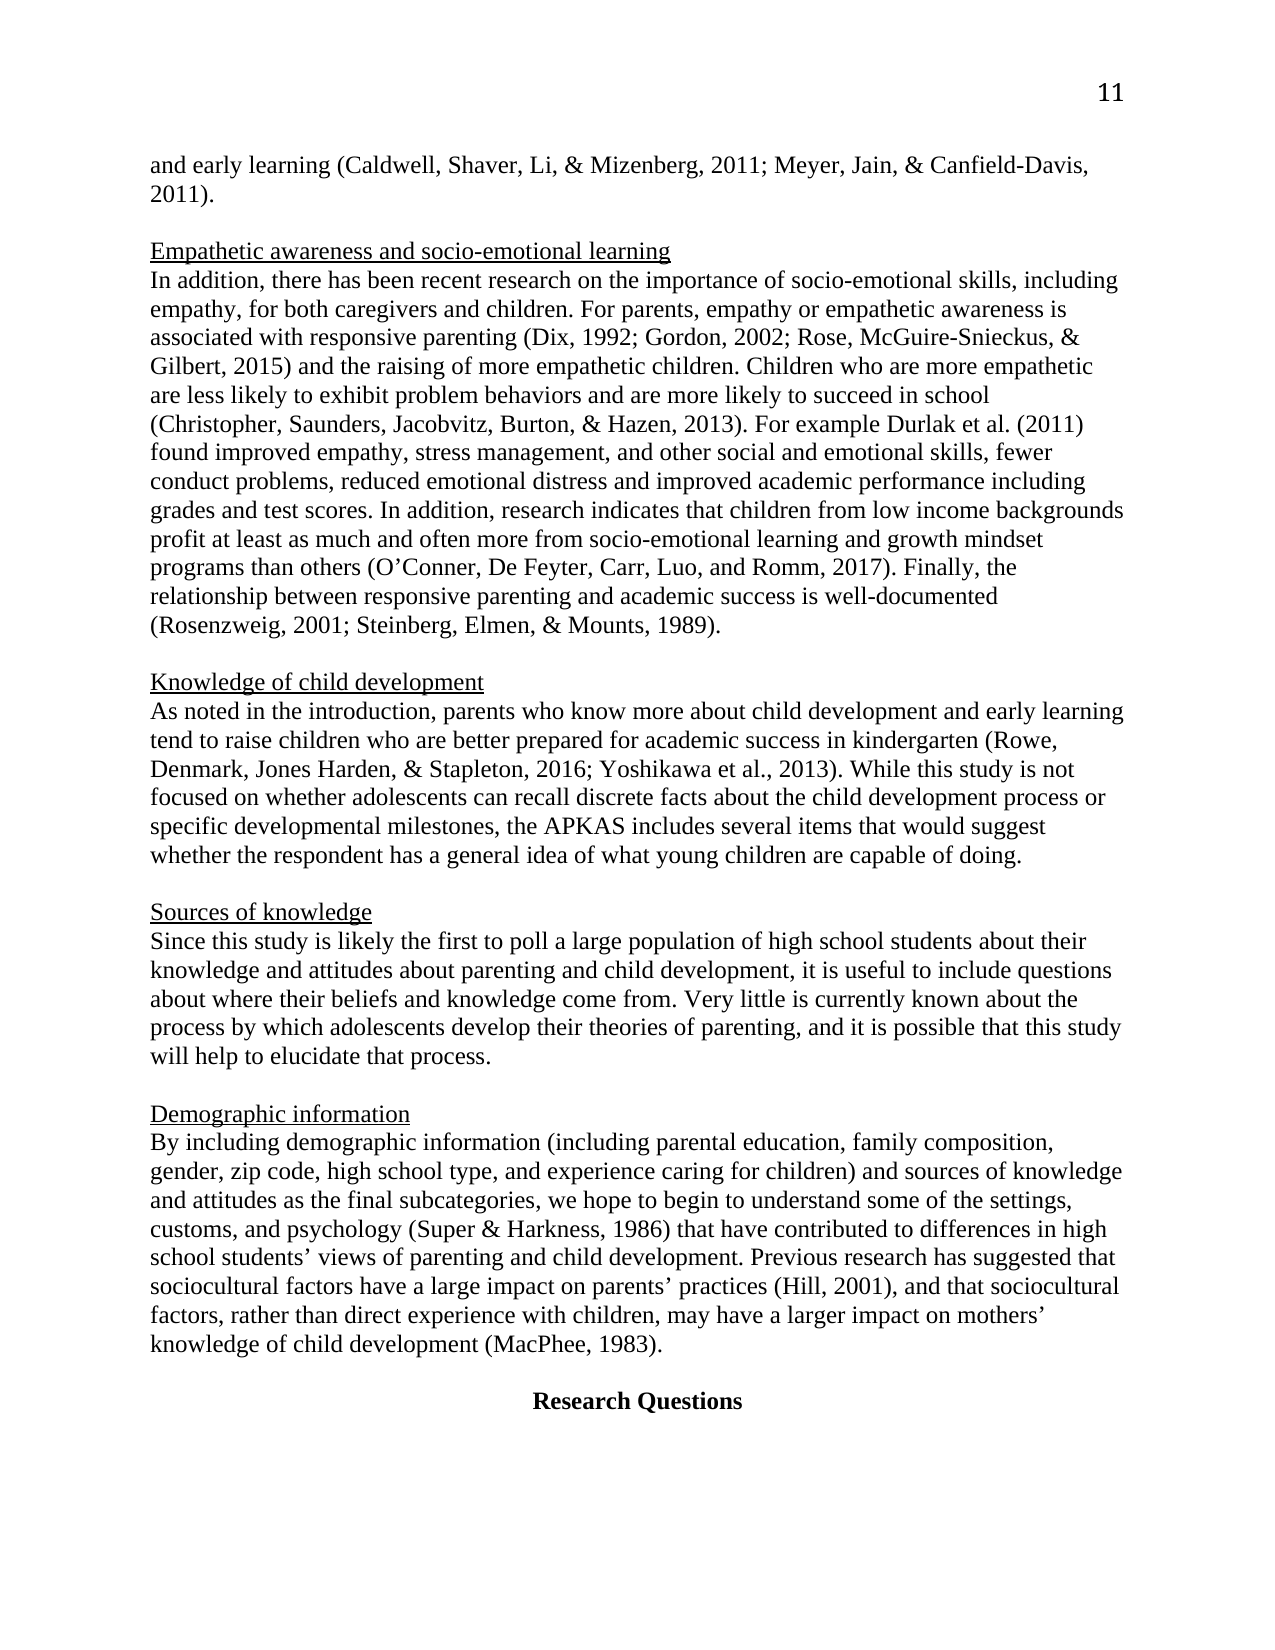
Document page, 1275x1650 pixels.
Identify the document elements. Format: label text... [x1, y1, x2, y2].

text Since this study is likely the first to poll a large population of high school students about their knowledge and attitudes about parenting and child development, it is useful to include questions about where their beliefs and knowledge come from. Very little is currently known about the process by which adolescents develop their theories of parenting, and it is possible that this study will help to elucidate that process. [150, 926, 1125, 1070]
text Demographic information [150, 1099, 1125, 1127]
text By including demographic information (including parental education, family composition, gender, zip code, high school type, and experience caring for children) and sources of knowledge and attitudes as the final subcategories, we hope to begin to understand some of the settings, customs, and psychology (Super & Harkness, 1986) that have contributed to differences in high school students’ views of parenting and child development. Previous research has suggested that sociocultural factors have a large impact on parents’ practices (Hill, 2001), and that sociocultural factors, rather than direct experience with children, may have a larger impact on mothers’ knowledge of child development (MacPhee, 1983). [150, 1127, 1125, 1357]
text Sources of knowledge [150, 897, 1125, 926]
text Knowledge of child development [150, 667, 1125, 696]
text In addition, there has been recent research on the importance of socio-emotional skills, including empathy, for both caregivers and children. For parents, empathy or empathetic awareness is associated with responsive parenting (Dix, 1992; Gordon, 2002; Rose, McGuire-Snieckus, & Gilbert, 2015) and the raising of more empathetic children. Children who are more empathetic are less likely to exhibit problem behaviors and are more likely to succeed in school (Christopher, Saunders, Jacobvitz, Burton, & Hazen, 2013). For example Durlak et al. (2011) found improved empathy, stress management, and other social and emotional skills, fewer conduct problems, reduced emotional distress and improved academic performance including grades and test scores. In addition, research indicates that children from low income backgrounds profit at least as much and often more from socio-emotional learning and growth mindset programs than others (O’Conner, De Feyter, Carr, Luo, and Romm, 2017). Finally, the relationship between responsive parenting and academic success is well-documented (Rosenzweig, 2001; Steinberg, Elmen, & Mounts, 1989). [150, 265, 1125, 639]
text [150, 150, 1125, 207]
subtitle Research Questions [150, 1386, 1125, 1415]
text Empathetic awareness and socio-emotional learning [150, 236, 1125, 265]
text As noted in the introduction, parents who know more about child development and early learning tend to raise children who are better prepared for academic success in kindergarten (Rowe, Denmark, Jones Harden, & Stapleton, 2016; Yoshikawa et al., 2013). While this study is not focused on whether adolescents can recall discrete facts about the child development process or specific developmental milestones, the APKAS includes several items that would suggest whether the respondent has a general idea of what young children are capable of doing. [150, 696, 1125, 869]
